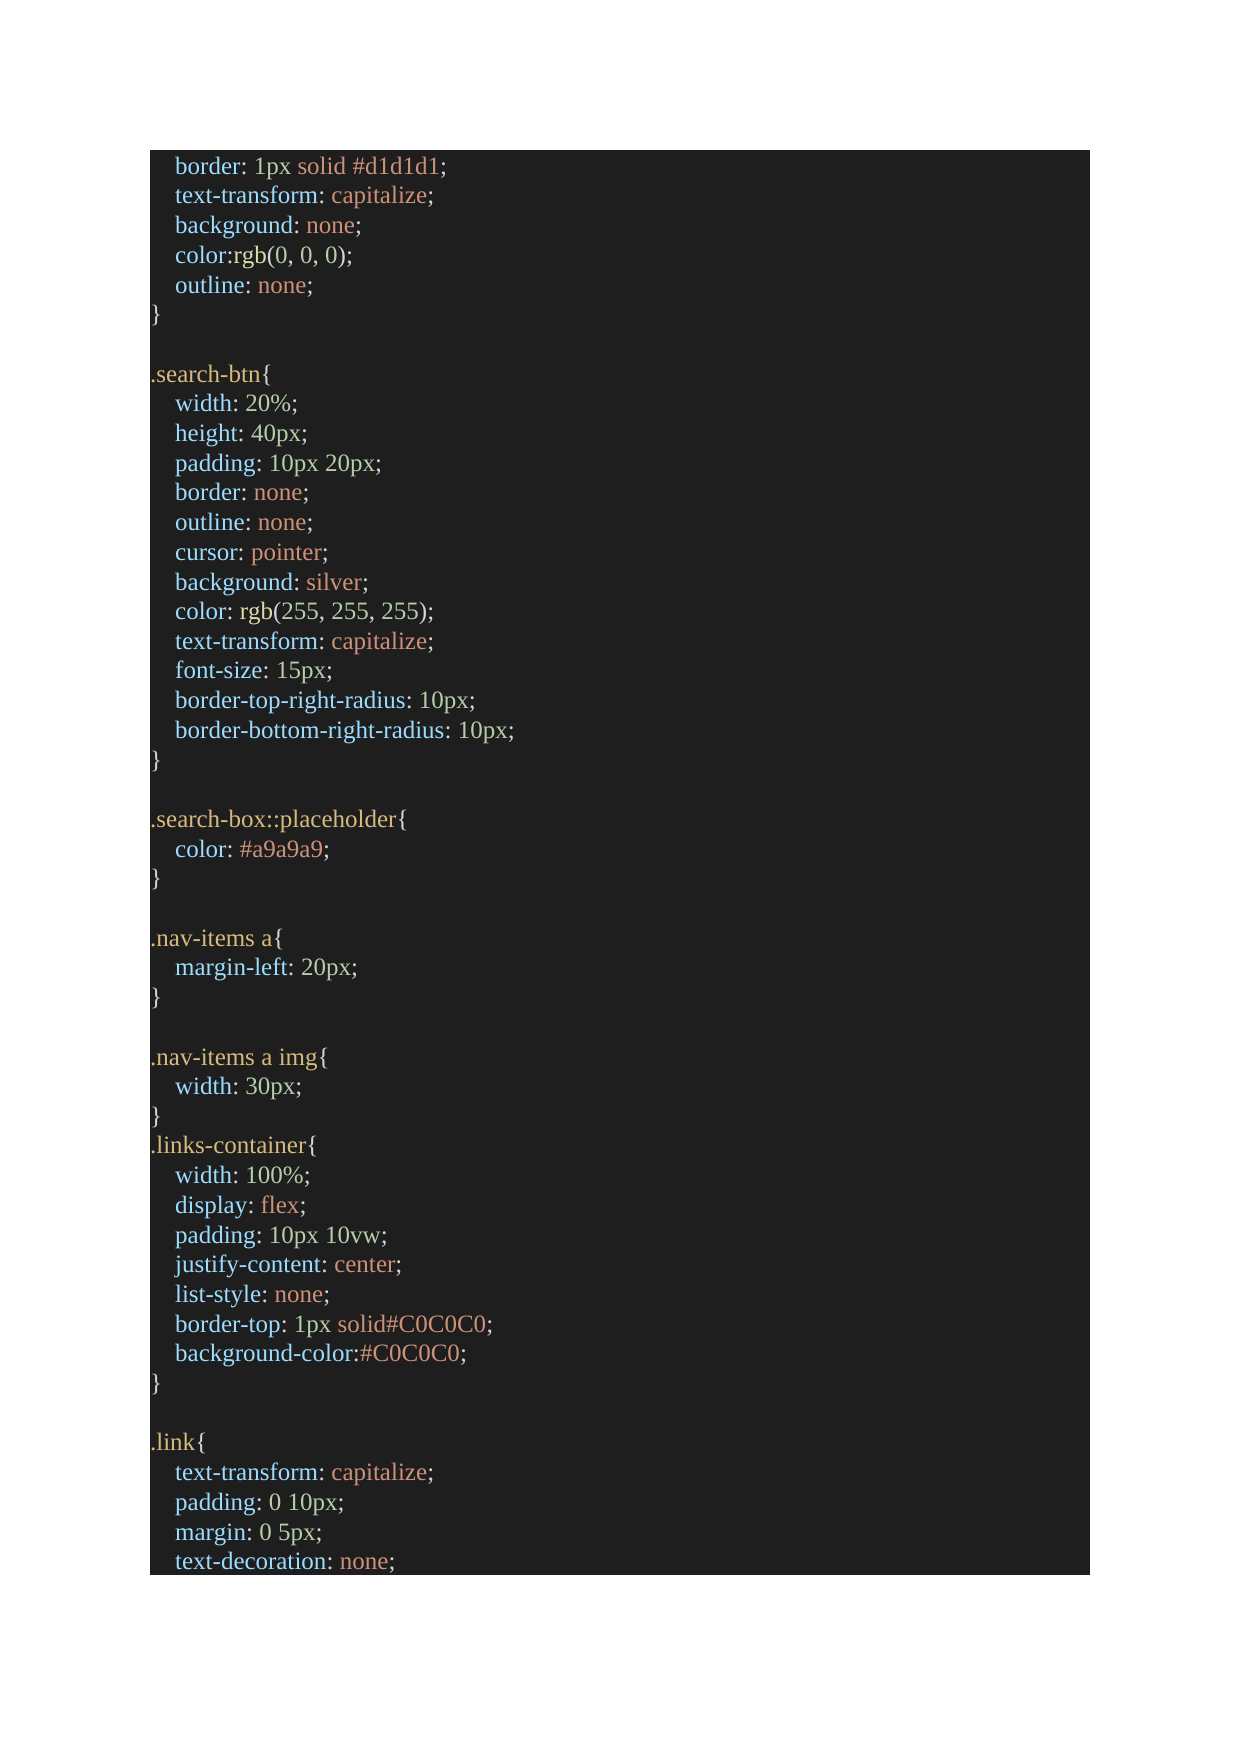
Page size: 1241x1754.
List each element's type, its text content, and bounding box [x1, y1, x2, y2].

text padding: 10px 20px; [150, 447, 1090, 477]
text border: none; [150, 477, 1090, 506]
text border-top: 1px solid#C0C0C0; [150, 1308, 1090, 1337]
text text-transform: capitalize; [150, 625, 1090, 655]
text } [150, 744, 1090, 773]
text color: #a9a9a9; [150, 833, 1090, 862]
text margin: 0 5px; [150, 1516, 1090, 1545]
text padding: 0 10px; [150, 1486, 1090, 1516]
text width: 100%; [150, 1159, 1090, 1189]
text background: none; [150, 209, 1090, 239]
text color: rgb(255, 255, 255); [150, 595, 1090, 625]
text border: 1px solid #d1d1d1; [150, 150, 1090, 180]
text border-bottom-right-radius: 10px; [150, 714, 1090, 744]
text } [150, 298, 1090, 328]
text height: 40px; [150, 417, 1090, 447]
text outline: none; [150, 269, 1090, 298]
text text-transform: capitalize; [150, 1456, 1090, 1486]
text outline: none; [150, 506, 1090, 536]
text background: silver; [150, 566, 1090, 595]
text .nav-items a img{ [150, 1041, 1090, 1070]
text margin-left: 20px; [150, 952, 1090, 981]
text cursor: pointer; [150, 536, 1090, 566]
text color:rgb(0, 0, 0); [150, 239, 1090, 269]
text .search-btn{ [150, 358, 1090, 387]
text display: flex; [150, 1189, 1090, 1219]
text width: 30px; [150, 1070, 1090, 1100]
text .search-box::placeholder{ [150, 803, 1090, 833]
text .nav-items a{ [150, 922, 1090, 952]
text } [150, 862, 1090, 892]
text text-transform: capitalize; [150, 180, 1090, 209]
text text-decoration: none; [150, 1545, 1090, 1575]
text } [150, 1367, 1090, 1397]
text justify-content: center; [150, 1248, 1090, 1278]
text background-color:#C0C0C0; [150, 1337, 1090, 1367]
text font-size: 15px; [150, 655, 1090, 684]
text border-top-right-radius: 10px; [150, 684, 1090, 714]
text } [150, 981, 1090, 1011]
text .link{ [150, 1427, 1090, 1456]
text width: 20%; [150, 387, 1090, 417]
text } [150, 1100, 1090, 1130]
text list-style: none; [150, 1278, 1090, 1308]
text padding: 10px 10vw; [150, 1219, 1090, 1248]
text .links-container{ [150, 1130, 1090, 1159]
